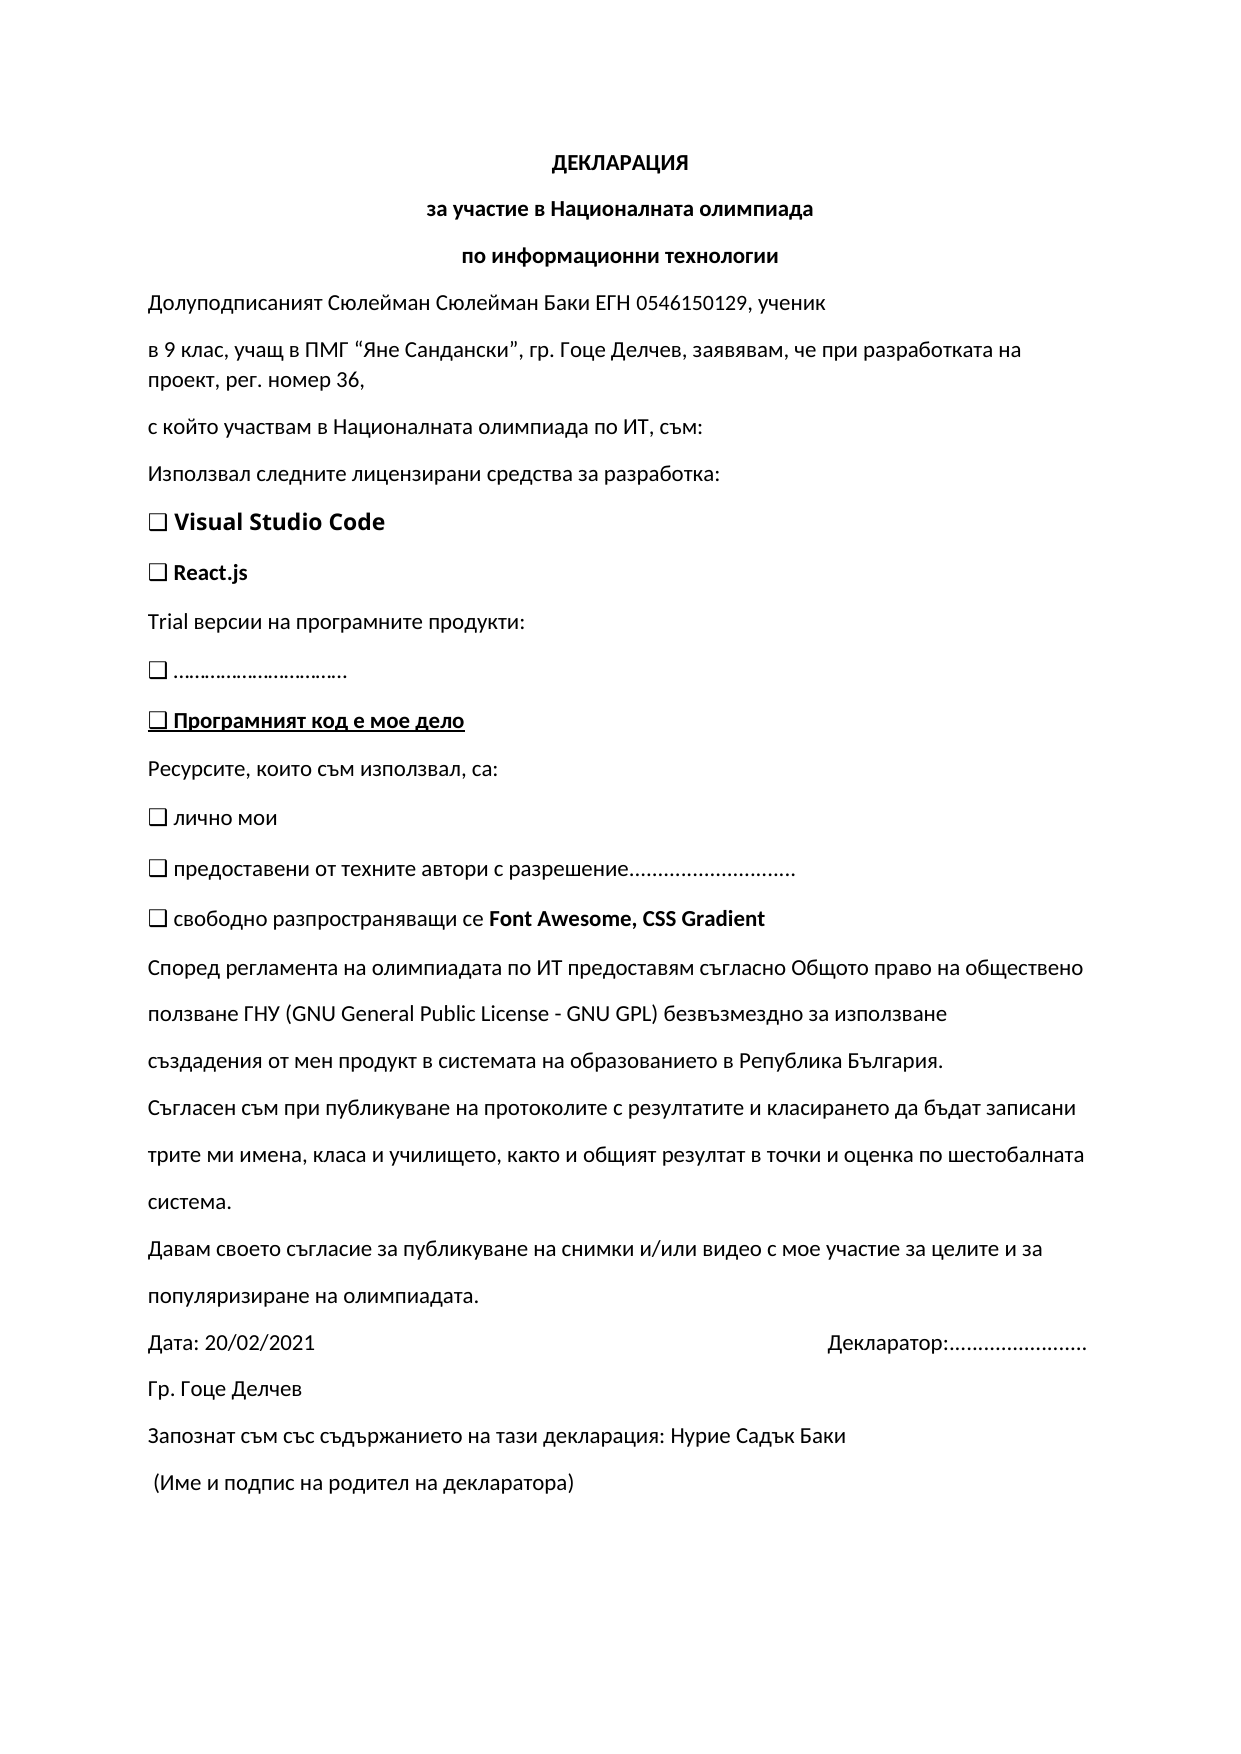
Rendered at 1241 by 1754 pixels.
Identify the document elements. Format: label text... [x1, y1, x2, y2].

text Дата: 20/02/2021 Декларатор:........................ [148, 1328, 1093, 1356]
text ❑ …………………………… [148, 654, 1093, 685]
text Гр. Гоце Делчев [148, 1374, 1093, 1402]
text ползване ГНУ (GNU General Public License - GNU GPL) безвъзмездно за използване [148, 999, 1093, 1027]
text в 9 клас, учащ в ПМГ “Яне Сандански”, гр. Гоце Делчев, заявявам, че при разработката на проект, рег. номер 36, [148, 335, 1093, 393]
text Запознат съм със съдържанието на тази декларация: Нурие Садък Баки [148, 1421, 1093, 1449]
text ❑ предоставени от техните автори с разрешение............................. [148, 852, 1093, 883]
text с който участвам в Националната олимпиада по ИТ, съм: [148, 412, 1093, 440]
text ДЕКЛАРАЦИЯ [148, 148, 1093, 176]
text Ресурсите, които съм използвал, са: [148, 754, 1093, 782]
text Според регламента на олимпиадата по ИТ предоставям съгласно Общото право на обществено [148, 953, 1093, 981]
text ❑ Програмният код е мое дело [148, 704, 1093, 735]
text ❑ Visual Studio Code [148, 506, 1093, 537]
text за участие в Националната олимпиада [148, 194, 1093, 222]
text създадения от мен продукт в системата на образованието в Република България. [148, 1046, 1093, 1074]
text Давам своето съгласие за публикуване на снимки и/или видео с мое участие за целите и за [148, 1234, 1093, 1262]
text ❑ React.js [148, 556, 1093, 588]
text Trial версии на програмните продукти: [148, 607, 1093, 635]
text ❑ свободно разпространяващи се Font Awesome, CSS Gradient [148, 902, 1093, 933]
text ❑ лично мои [148, 801, 1093, 833]
text популяризиране на олимпиадата. [148, 1281, 1093, 1309]
text (Име и подпис на родител на декларатора) [148, 1468, 1093, 1496]
text Съгласен съм при публикуване на протоколите с резултатите и класирането да бъдат записани [148, 1093, 1093, 1121]
text Използвал следните лицензирани средства за разработка: [148, 459, 1093, 487]
text система. [148, 1187, 1093, 1215]
text трите ми имена, класа и училището, както и общият резултат в точки и оценка по шестобалната [148, 1140, 1093, 1168]
text Долуподписаният Сюлейман Сюлейман Баки ЕГН 0546150129, ученик [148, 288, 1093, 316]
text по информационни технологии [148, 241, 1093, 269]
